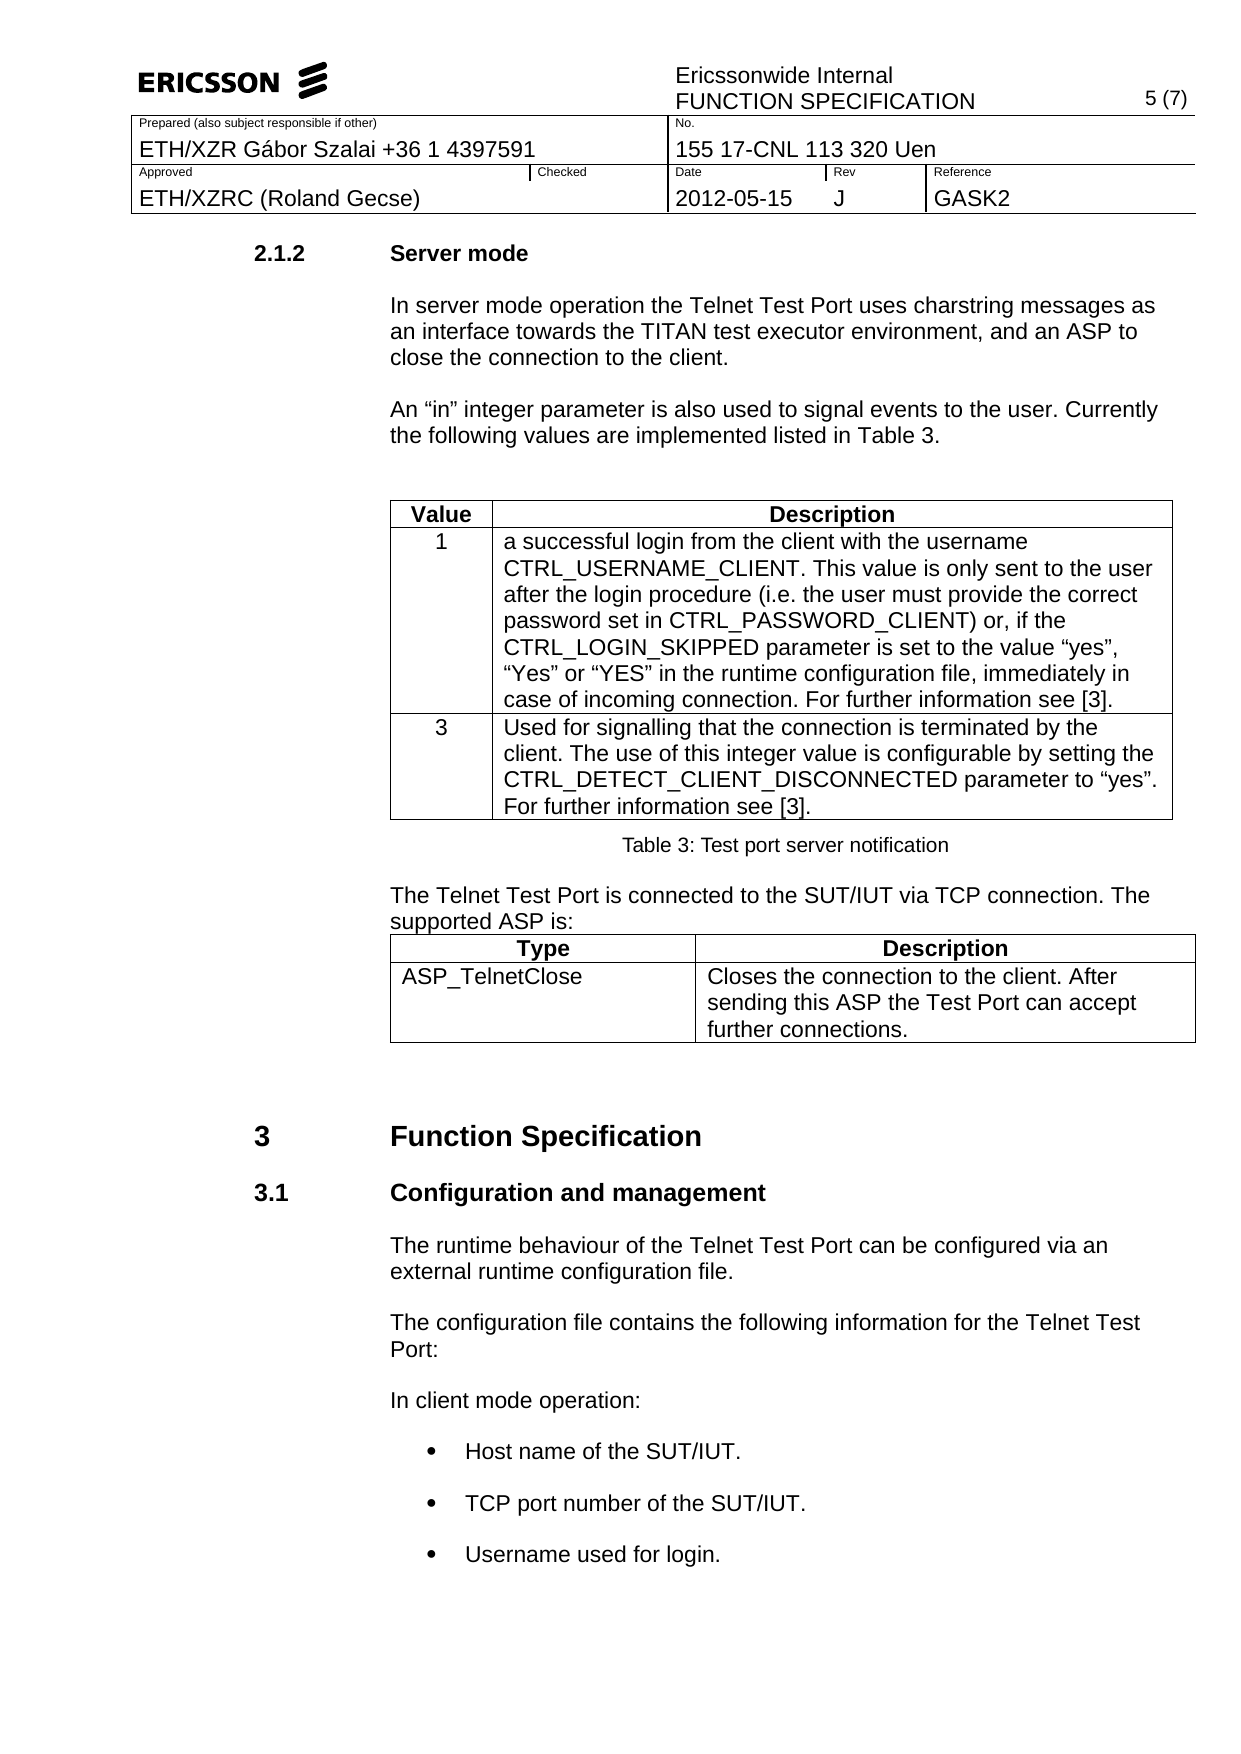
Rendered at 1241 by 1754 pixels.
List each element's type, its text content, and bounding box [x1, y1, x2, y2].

table_header Value [391, 501, 492, 527]
table_cell ASP_TelnetClose [391, 963, 695, 1042]
table_header Description [696, 935, 1195, 962]
text The is connected to the SUT/IUT via TCP connection. The supported ASP is: [390, 882, 1181, 934]
list TCP port number of the SUT/IUT. [427, 1490, 1181, 1516]
subtitle Function Specification [254, 1119, 1181, 1153]
subtitle Configuration and management [254, 1178, 1181, 1207]
table_cell Closes the connection to the client. After sending this ASP the Test Port can accept further connections. [696, 963, 1195, 1042]
text An “in” integer parameter is also used to signal events to the user. Currently the following values are implemented listed in Table 3. [390, 396, 1181, 448]
subtitle Server mode [254, 240, 1181, 267]
table_cell Used for signalling that the connection is terminated by the client. The use of this integer value is configurable by setting the CTRL_DETECT_CLIENT_DISCONNECTED parameter to “yes”. For further information see [3]. [493, 714, 1172, 819]
text In server mode operation the uses charstring messages as an interface towards the TITAN test executor environment, and an ASP to close the connection to the client. [390, 292, 1181, 371]
text The configuration file contains the following information for the Telnet Test Port: [390, 1309, 1181, 1362]
list Host name of the SUT/IUT. [427, 1438, 1181, 1465]
text The runtime behaviour of the Telnet Test Port can be configured via an external runtime configuration file. [390, 1232, 1181, 1284]
table_cell a successful login from the client with the username CTRL_USERNAME_CLIENT. This value is only sent to the user after the login procedure (i.e. the user must provide the correct password set in CTRL_PASSWORD_CLIENT) or, if the CTRL_LOGIN_SKIPPED parameter is set to the value “yes”, “Yes” or “YES” in the runtime configuration file, immediately in case of incoming connection. For further information see [3]. [493, 528, 1172, 713]
list Username used for login. [427, 1541, 1181, 1567]
table_header Type [391, 935, 695, 962]
text In client mode operation: [390, 1387, 1181, 1413]
table_cell 3 [391, 714, 492, 819]
table_cell 1 [391, 528, 492, 713]
table_header Description [493, 501, 1172, 527]
text Table 3: Test port server notification [390, 833, 1181, 857]
